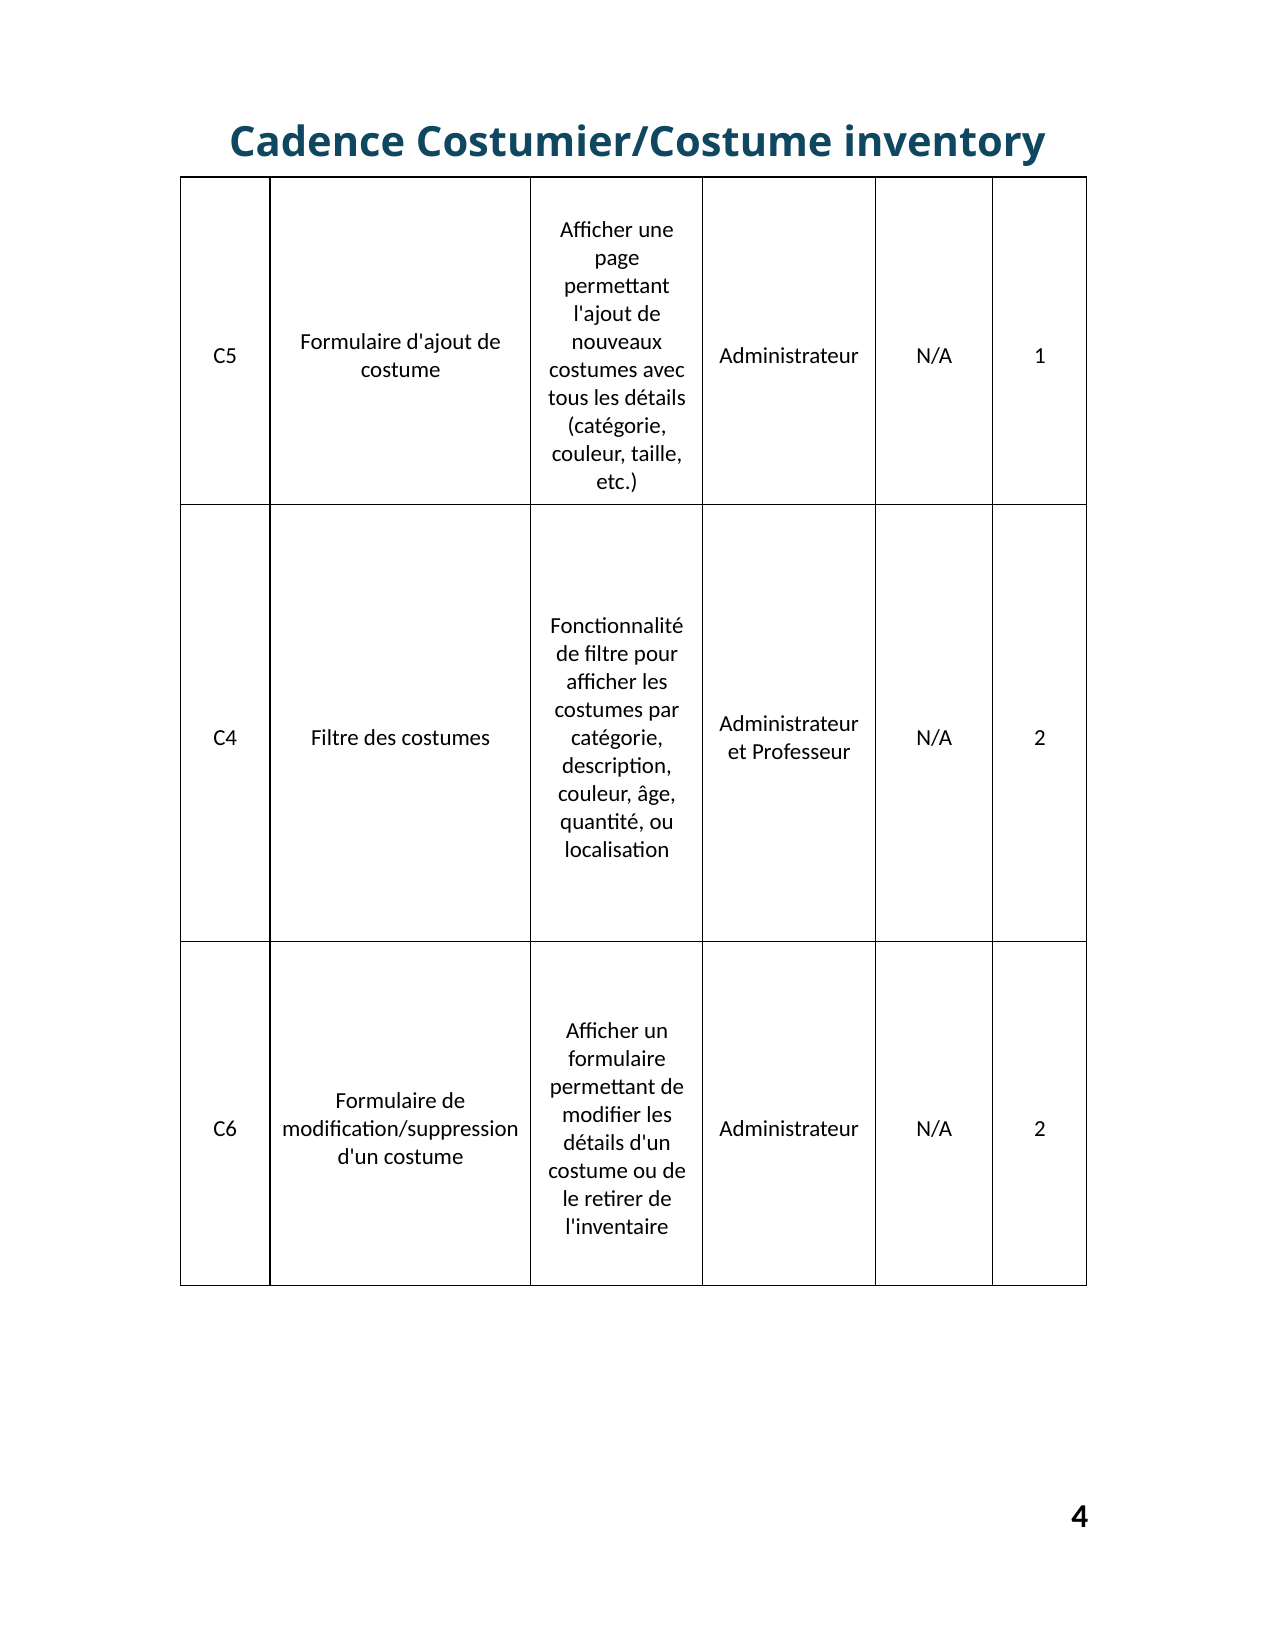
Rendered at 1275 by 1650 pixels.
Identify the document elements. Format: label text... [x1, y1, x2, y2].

table_cell C5 [181, 178, 269, 503]
table_cell Formulaire de modification/suppression d'un costume [271, 942, 530, 1285]
table_cell Fonctionnalité de filtre pour afficher les costumes par catégorie, description, couleur, âge, quantité, ou localisation [531, 505, 702, 941]
table_cell C6 [181, 942, 269, 1285]
table_cell Administrateur [703, 942, 875, 1285]
table_cell Afficher un formulaire permettant de modifier les détails d'un costume ou de le retirer de l'inventaire [531, 942, 702, 1285]
table_cell N/A [876, 178, 992, 503]
table_cell N/A [876, 942, 992, 1285]
table_cell 1 [993, 178, 1086, 503]
table_cell Afficher une page permettant l'ajout de nouveaux costumes avec tous les détails (catégorie, couleur, taille, etc.) [531, 178, 702, 503]
table_cell Filtre des costumes [271, 505, 530, 941]
table_cell 2 [993, 942, 1086, 1285]
table_cell Administrateur et Professeur [703, 505, 875, 941]
table_cell Formulaire d'ajout de costume [271, 178, 530, 503]
table_cell N/A [876, 505, 992, 941]
table_cell 2 [993, 505, 1086, 941]
table_cell C4 [181, 505, 269, 941]
table_cell Administrateur [703, 178, 875, 503]
